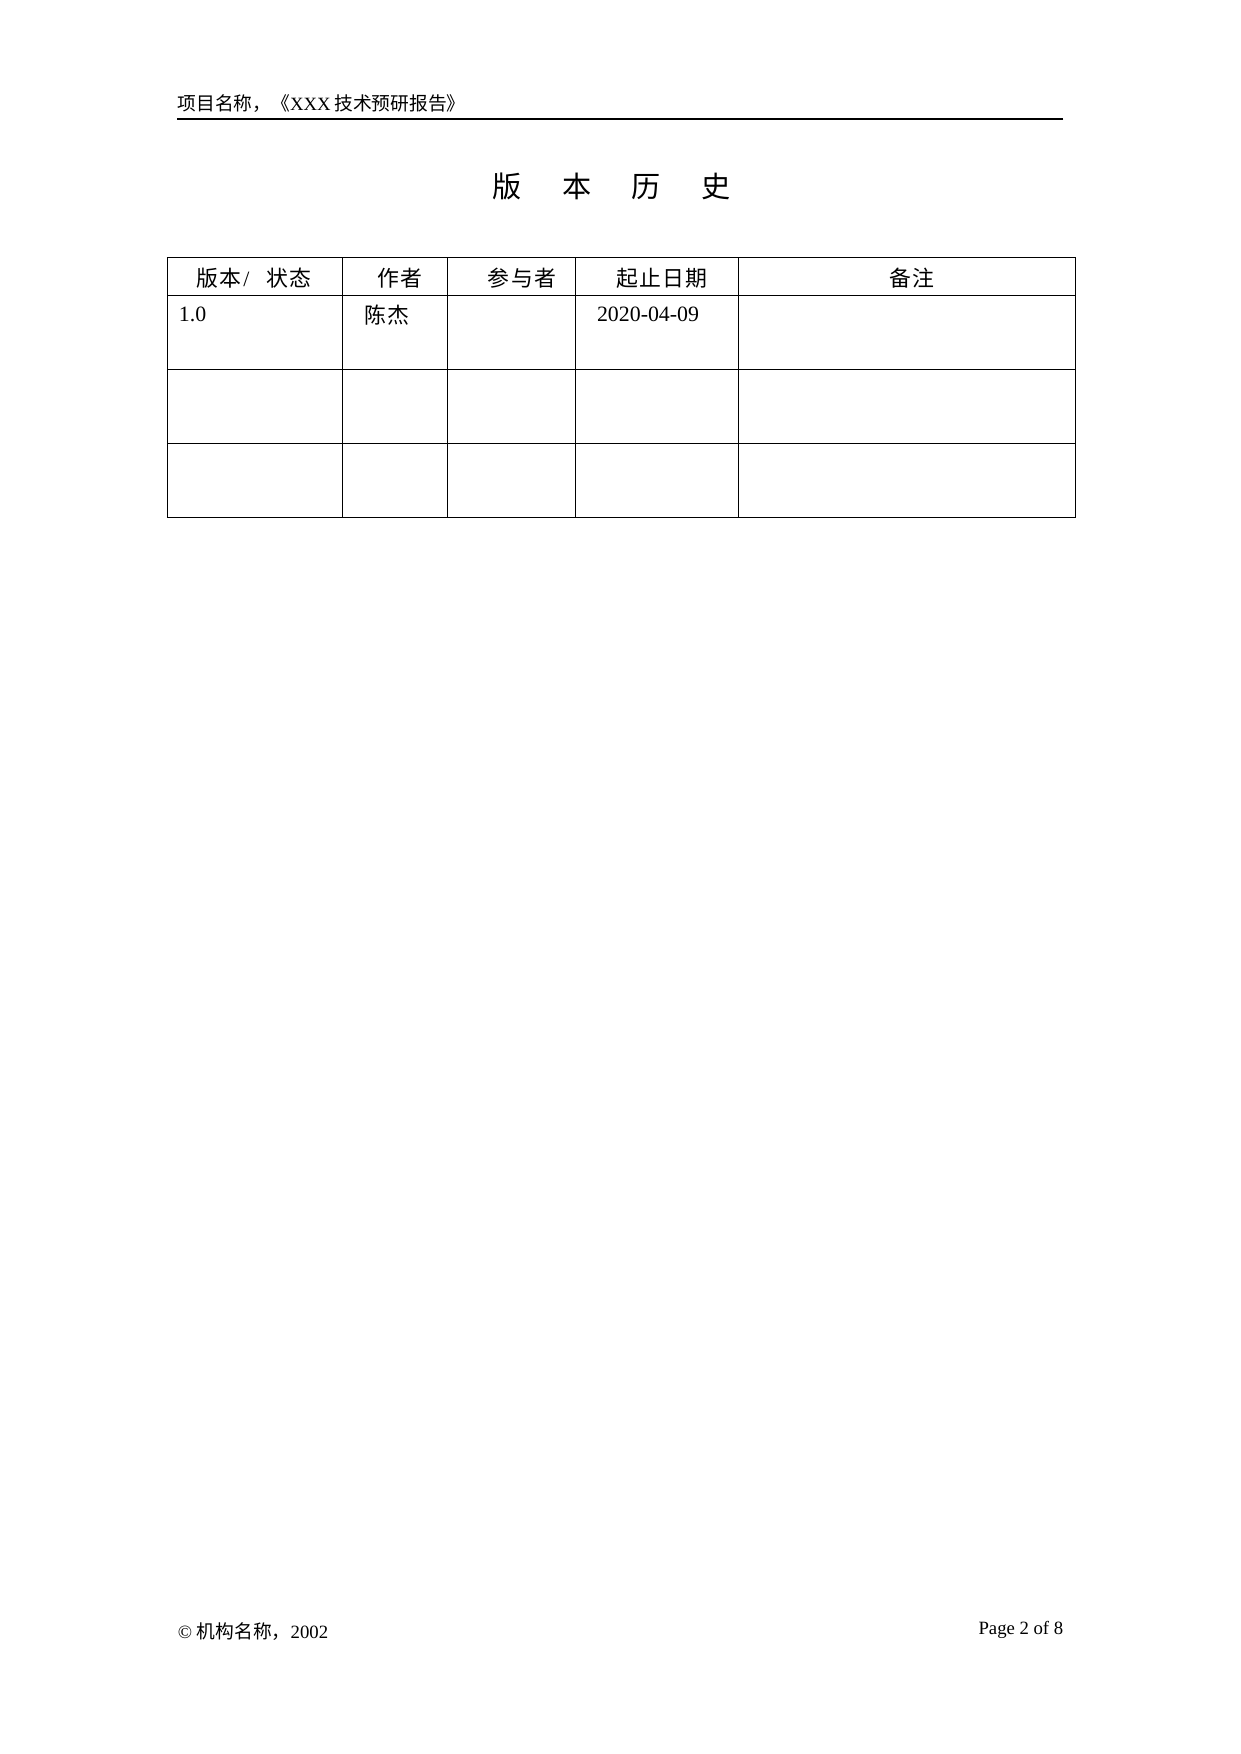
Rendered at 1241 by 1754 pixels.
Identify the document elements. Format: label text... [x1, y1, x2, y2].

table_cell [448, 370, 575, 443]
table_header 参与者 [448, 258, 575, 295]
table_cell [739, 296, 1075, 369]
table_cell [168, 444, 342, 517]
table_header 作者 [343, 258, 447, 295]
table_cell 2020-04-09 [576, 296, 738, 369]
table_cell [448, 444, 575, 517]
table_cell 1.0 [168, 296, 342, 369]
table_cell [576, 444, 738, 517]
table_cell [343, 370, 447, 443]
table_cell 陈杰 [343, 296, 447, 369]
table_cell [739, 370, 1075, 443]
table_cell [576, 370, 738, 443]
table_cell [448, 296, 575, 369]
table_cell [168, 370, 342, 443]
text 版 本 历 史 [179, 148, 1061, 221]
table_header 起止日期 [576, 258, 738, 295]
table_cell [343, 444, 447, 517]
table_header 版本/状态 [168, 258, 342, 295]
table_header 备注 [739, 258, 1075, 295]
table_cell [739, 444, 1075, 517]
